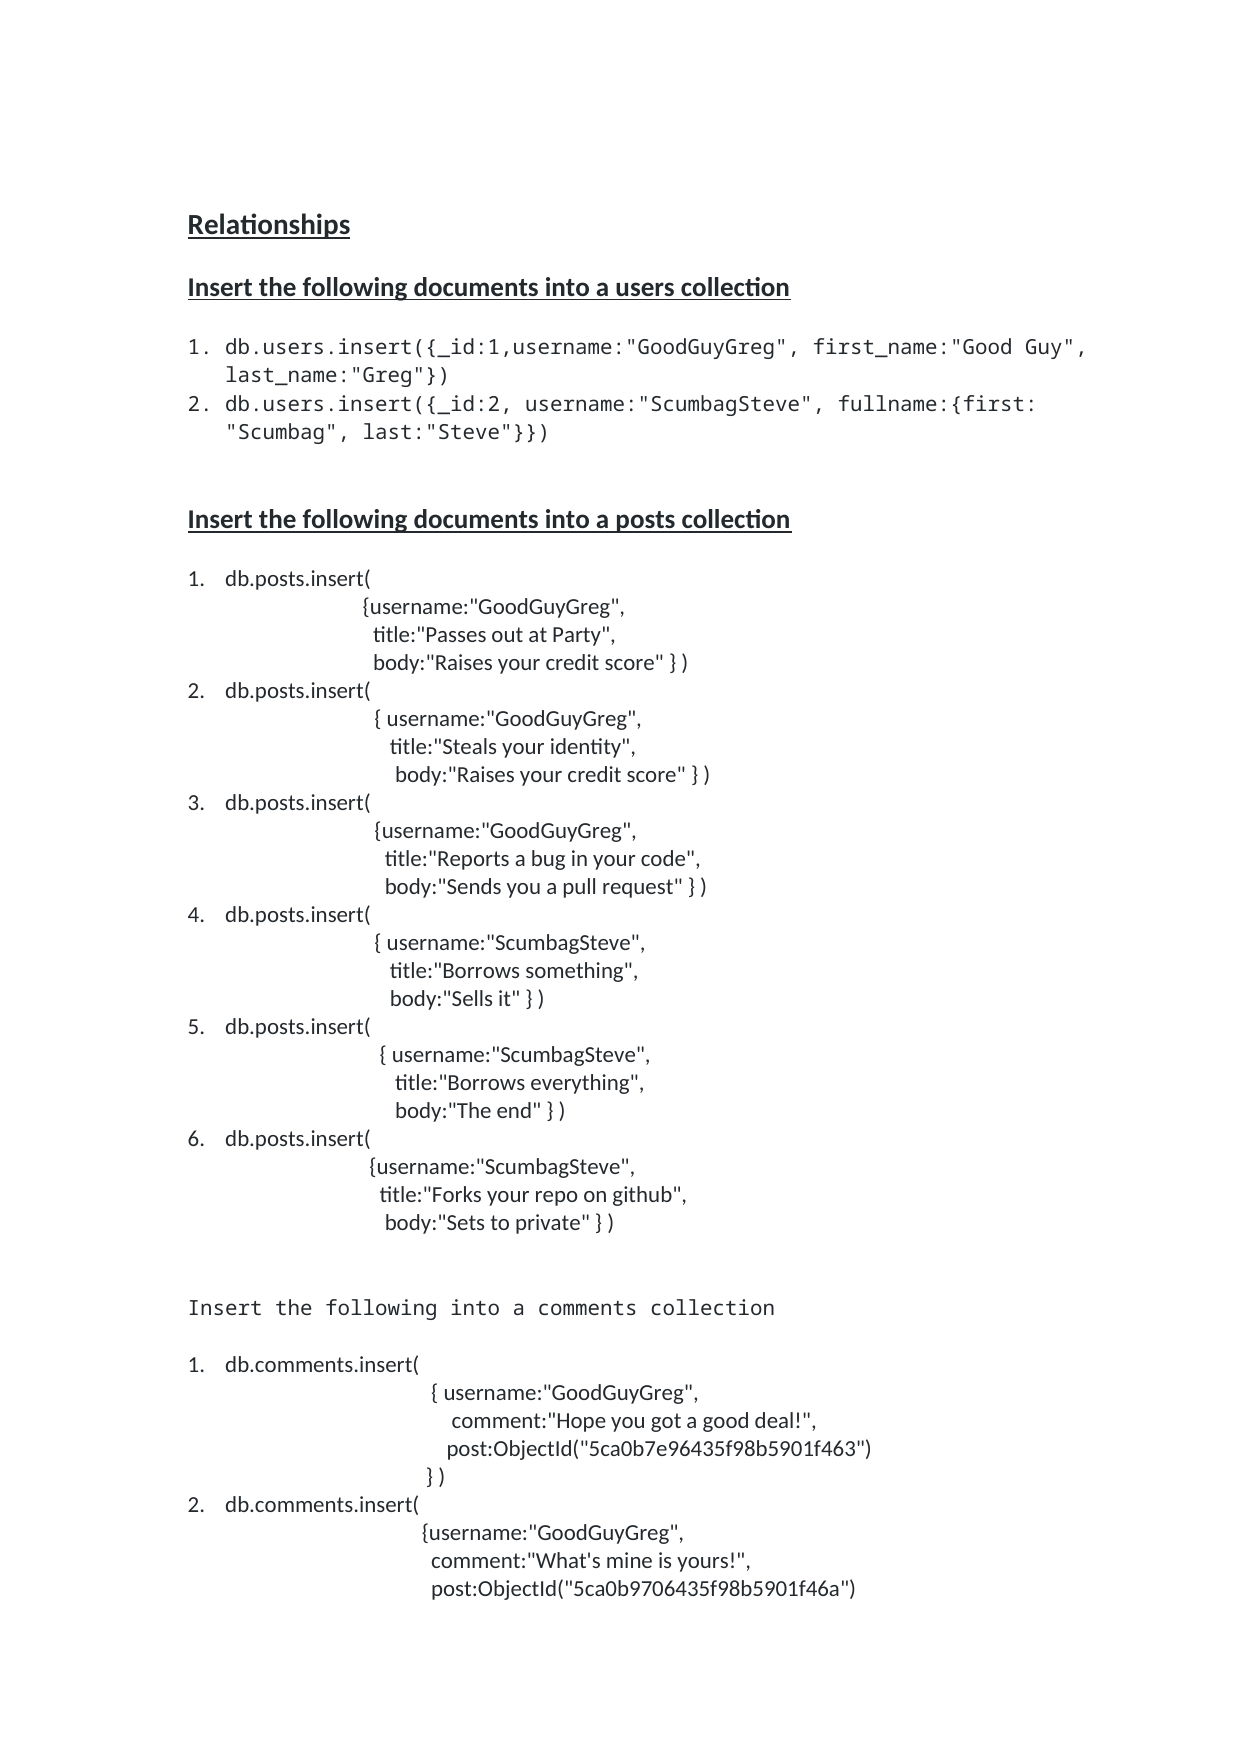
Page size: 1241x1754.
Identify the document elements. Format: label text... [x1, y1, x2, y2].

text body:"Raises your credit score" } ) [187, 648, 1090, 676]
text title:"Steals your identity", [225, 732, 1090, 760]
text Insert the following documents into a posts collection [187, 503, 1090, 536]
text post:ObjectId("5ca0b9706435f98b5901f46a") [225, 1574, 1090, 1602]
list db.users.insert({_id:1,username:"GoodGuyGreg", first_name:"Good Guy", last_name:"Greg"}) [187, 332, 1090, 389]
text {username:"ScumbagSteve", [225, 1152, 1090, 1181]
text body:"Sets to private" } ) [225, 1208, 1090, 1237]
list db.posts.insert( [187, 1124, 1090, 1152]
list db.posts.insert( [187, 900, 1090, 928]
text title:"Borrows something", [225, 956, 1090, 984]
list db.posts.insert( [187, 564, 1090, 592]
text Relationships [187, 206, 1090, 242]
text { username:"ScumbagSteve", [225, 928, 1090, 956]
list db.posts.insert( [187, 676, 1090, 704]
list db.comments.insert( [187, 1490, 1090, 1518]
text body:"Sells it" } ) [225, 984, 1090, 1012]
list db.posts.insert( [187, 788, 1090, 816]
text comment:"What's mine is yours!", [225, 1546, 1090, 1574]
text { username:"ScumbagSteve", [225, 1040, 1090, 1068]
text post:ObjectId("5ca0b7e96435f98b5901f463") [225, 1434, 1090, 1462]
text comment:"Hope you got a good deal!", [225, 1406, 1090, 1434]
text {username:"GoodGuyGreg", [187, 592, 1090, 620]
list db.posts.insert( [187, 1012, 1090, 1040]
text {username:"GoodGuyGreg", [225, 1518, 1090, 1546]
text Insert the following documents into a users collection [187, 271, 1090, 303]
list db.comments.insert( [187, 1350, 1090, 1378]
text Insert the following into a comments collection [187, 1293, 1090, 1322]
text title:"Forks your repo on github", [225, 1181, 1090, 1208]
text } ) [225, 1462, 1090, 1490]
list db.users.insert({_id:2, username:"ScumbagSteve", fullname:{first: "Scumbag", last:"Steve"}}) [187, 389, 1090, 446]
text body:"Sends you a pull request" } ) [225, 872, 1090, 900]
text title:"Passes out at Party", [187, 620, 1090, 648]
text body:"Raises your credit score" } ) [225, 760, 1090, 788]
text { username:"GoodGuyGreg", [225, 704, 1090, 732]
text { username:"GoodGuyGreg", [225, 1378, 1090, 1406]
text title:"Borrows everything", [225, 1068, 1090, 1096]
text body:"The end" } ) [225, 1096, 1090, 1124]
text title:"Reports a bug in your code", [225, 844, 1090, 872]
text {username:"GoodGuyGreg", [225, 816, 1090, 844]
